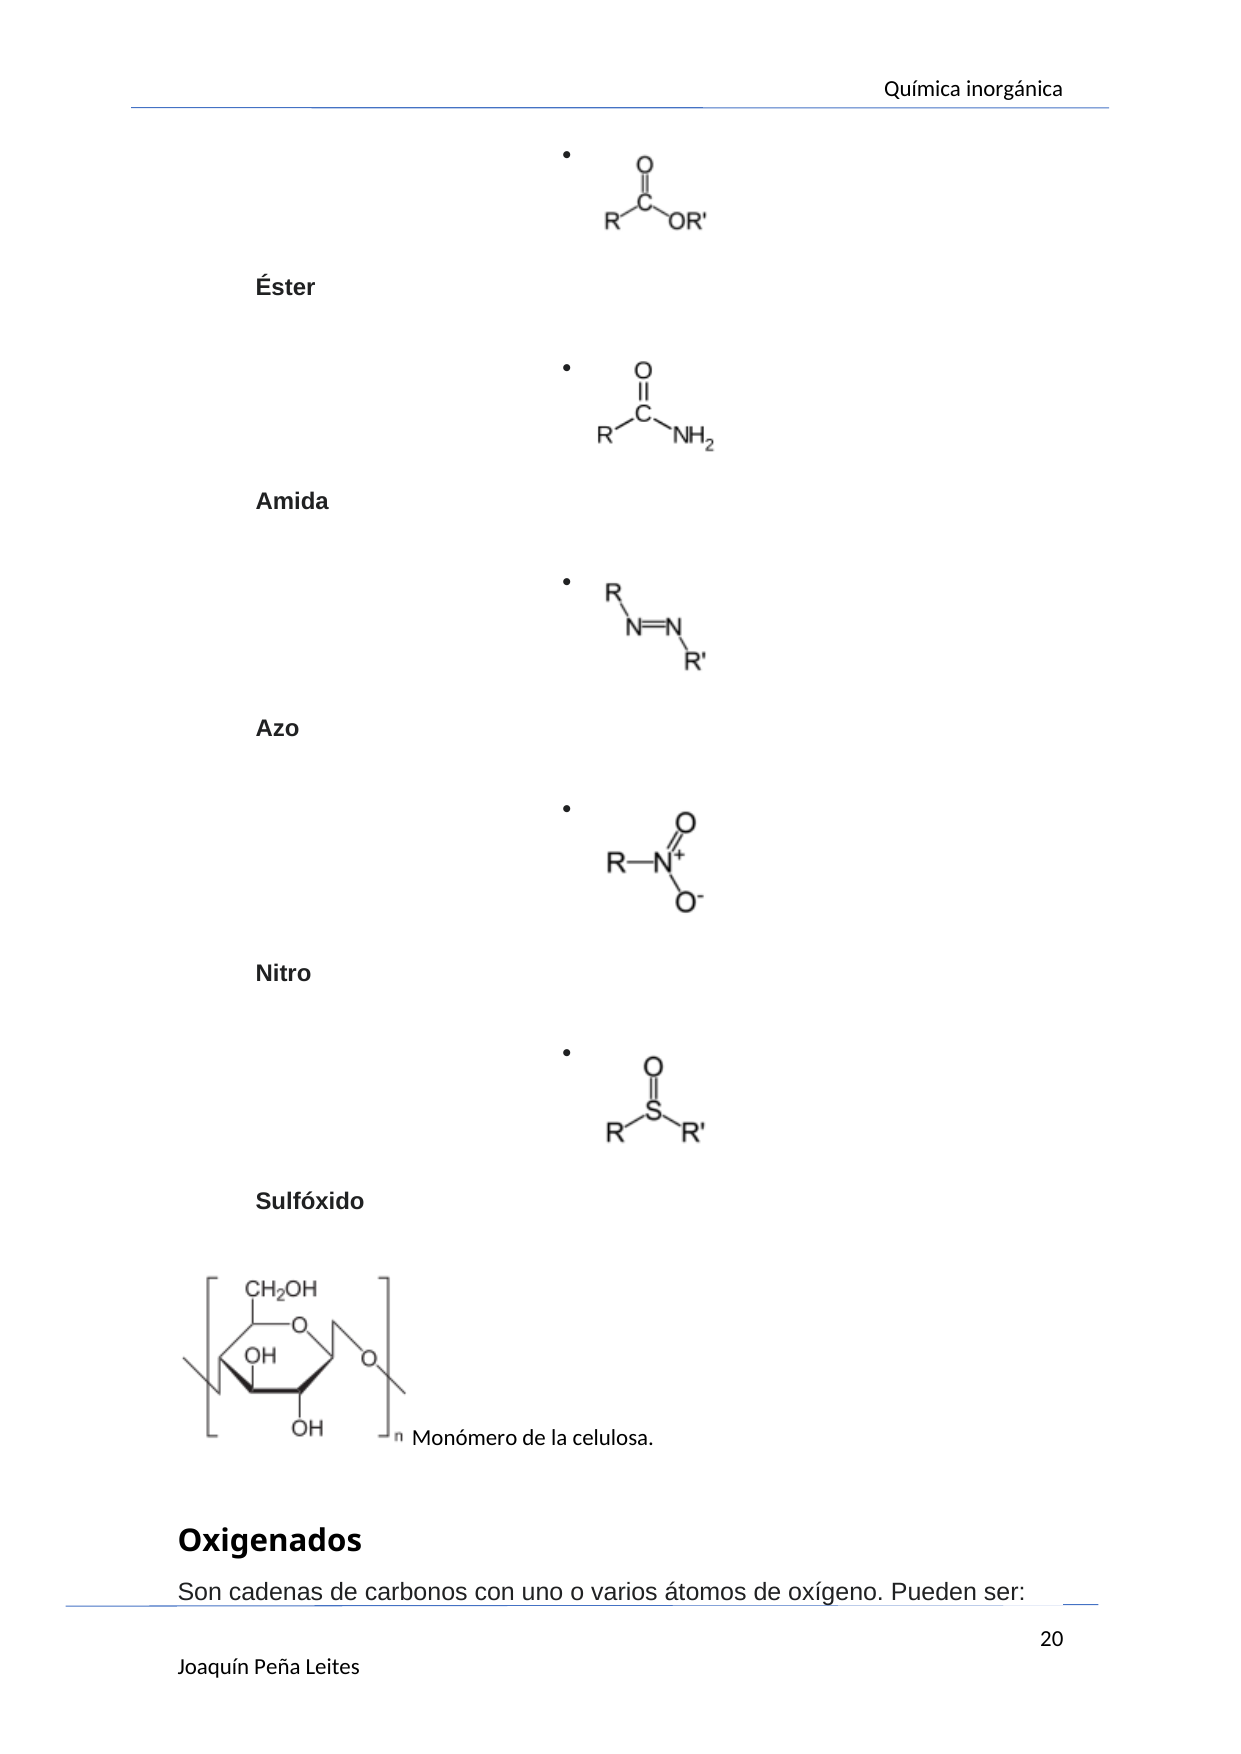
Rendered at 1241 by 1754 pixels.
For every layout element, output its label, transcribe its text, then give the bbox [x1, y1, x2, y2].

text Éster [255, 273, 1060, 300]
picture [597, 1046, 715, 1153]
picture [597, 147, 715, 239]
text Amida [255, 487, 1060, 515]
subtitle Oxigenados [177, 1518, 1063, 1561]
picture [177, 1273, 412, 1446]
picture [597, 575, 715, 680]
text Son cadenas de carbonos con uno o varios átomos de oxígeno. Pueden ser: [177, 1576, 1063, 1605]
text Nitro [255, 958, 1060, 986]
picture [597, 802, 715, 924]
picture [597, 360, 715, 453]
text Sulfóxido [255, 1187, 1060, 1214]
text Azo [255, 714, 1060, 742]
